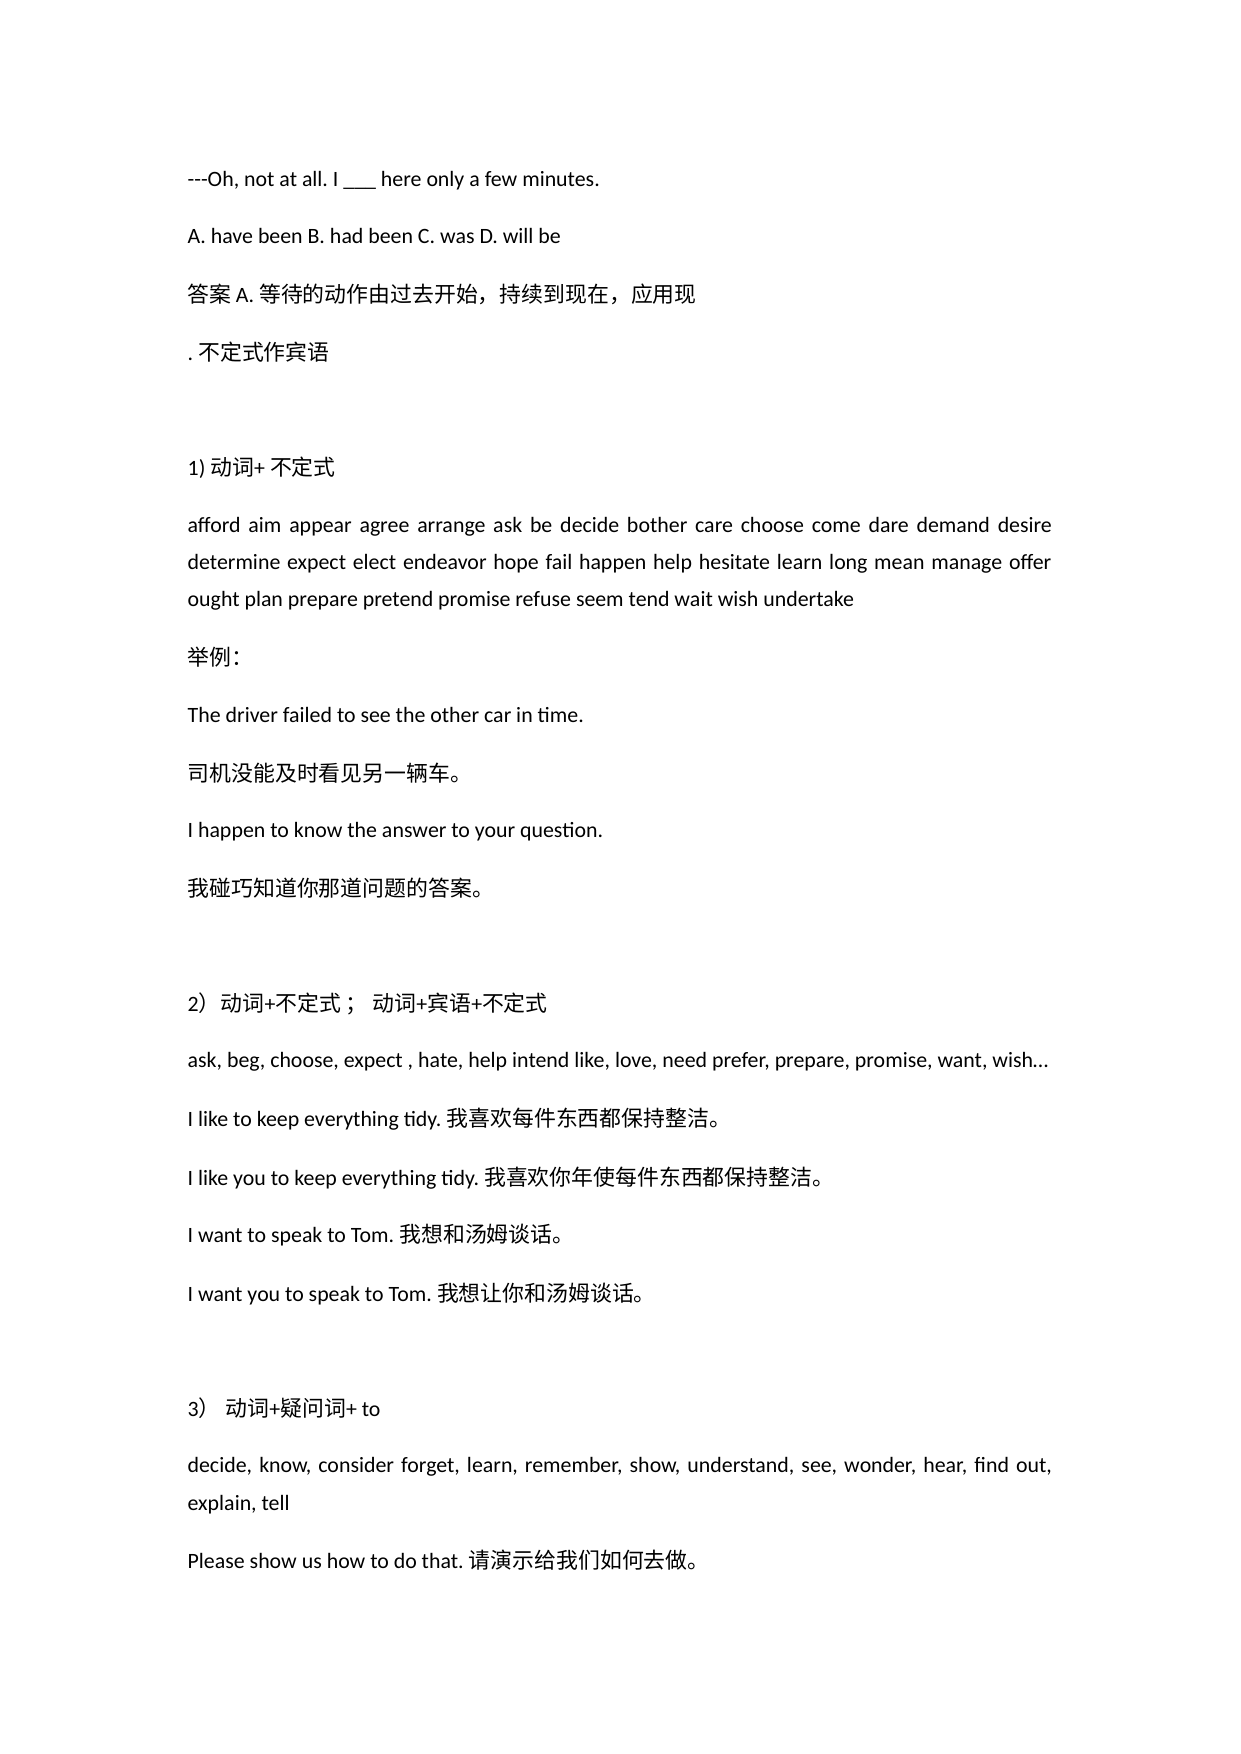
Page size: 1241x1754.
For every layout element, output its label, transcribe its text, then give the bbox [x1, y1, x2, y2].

text decide, know, consider forget, learn, remember, show, understand, see, wonder, hear, find out, explain, tell [187, 1448, 1053, 1518]
text 答案A. 等待的动作由过去开始，持续到现在，应用现 [187, 277, 1053, 309]
text Please show us how to do that. 请演示给我们如何去做。 [187, 1543, 1053, 1576]
text 我碰巧知道你那道问题的答案。 [187, 870, 1053, 903]
text afford aim appear agree arrange ask be decide bother care choose come dare demand desire determine expect elect endeavor hope fail happen help hesitate learn long mean manage offer ought plan prepare pretend promise refuse seem tend wait wish undertake [187, 508, 1053, 615]
text I want to speak to Tom. 我想和汤姆谈话。 [187, 1217, 1053, 1249]
text . 不定式作宾语 [187, 334, 1053, 367]
text I like to keep everything tidy. 我喜欢每件东西都保持整洁。 [187, 1101, 1053, 1133]
text I like you to keep everything tidy. 我喜欢你年使每件东西都保持整洁。 [187, 1159, 1053, 1192]
text I happen to know the answer to your question. [187, 813, 1053, 846]
text 1) 动词+ 不定式 [187, 450, 1053, 482]
text 2）动词+不定式 ； 动词+宾语+不定式 [187, 986, 1053, 1018]
text 3） 动词+疑问词+ to [187, 1390, 1053, 1423]
text The driver failed to see the other car in time. [187, 698, 1053, 730]
text 司机没能及时看见另一辆车。 [187, 755, 1053, 788]
text ask, beg, choose, expect , hate, help intend like, love, need prefer, prepare, promise, want, wish… [187, 1044, 1053, 1076]
text I want you to speak to Tom. 我想让你和汤姆谈话。 [187, 1275, 1053, 1308]
text 举例： [187, 640, 1053, 672]
text ---Oh, not at all. I ___ here only a few minutes. [187, 162, 1053, 194]
text A. have been B. had been C. was D. will be [187, 219, 1053, 252]
